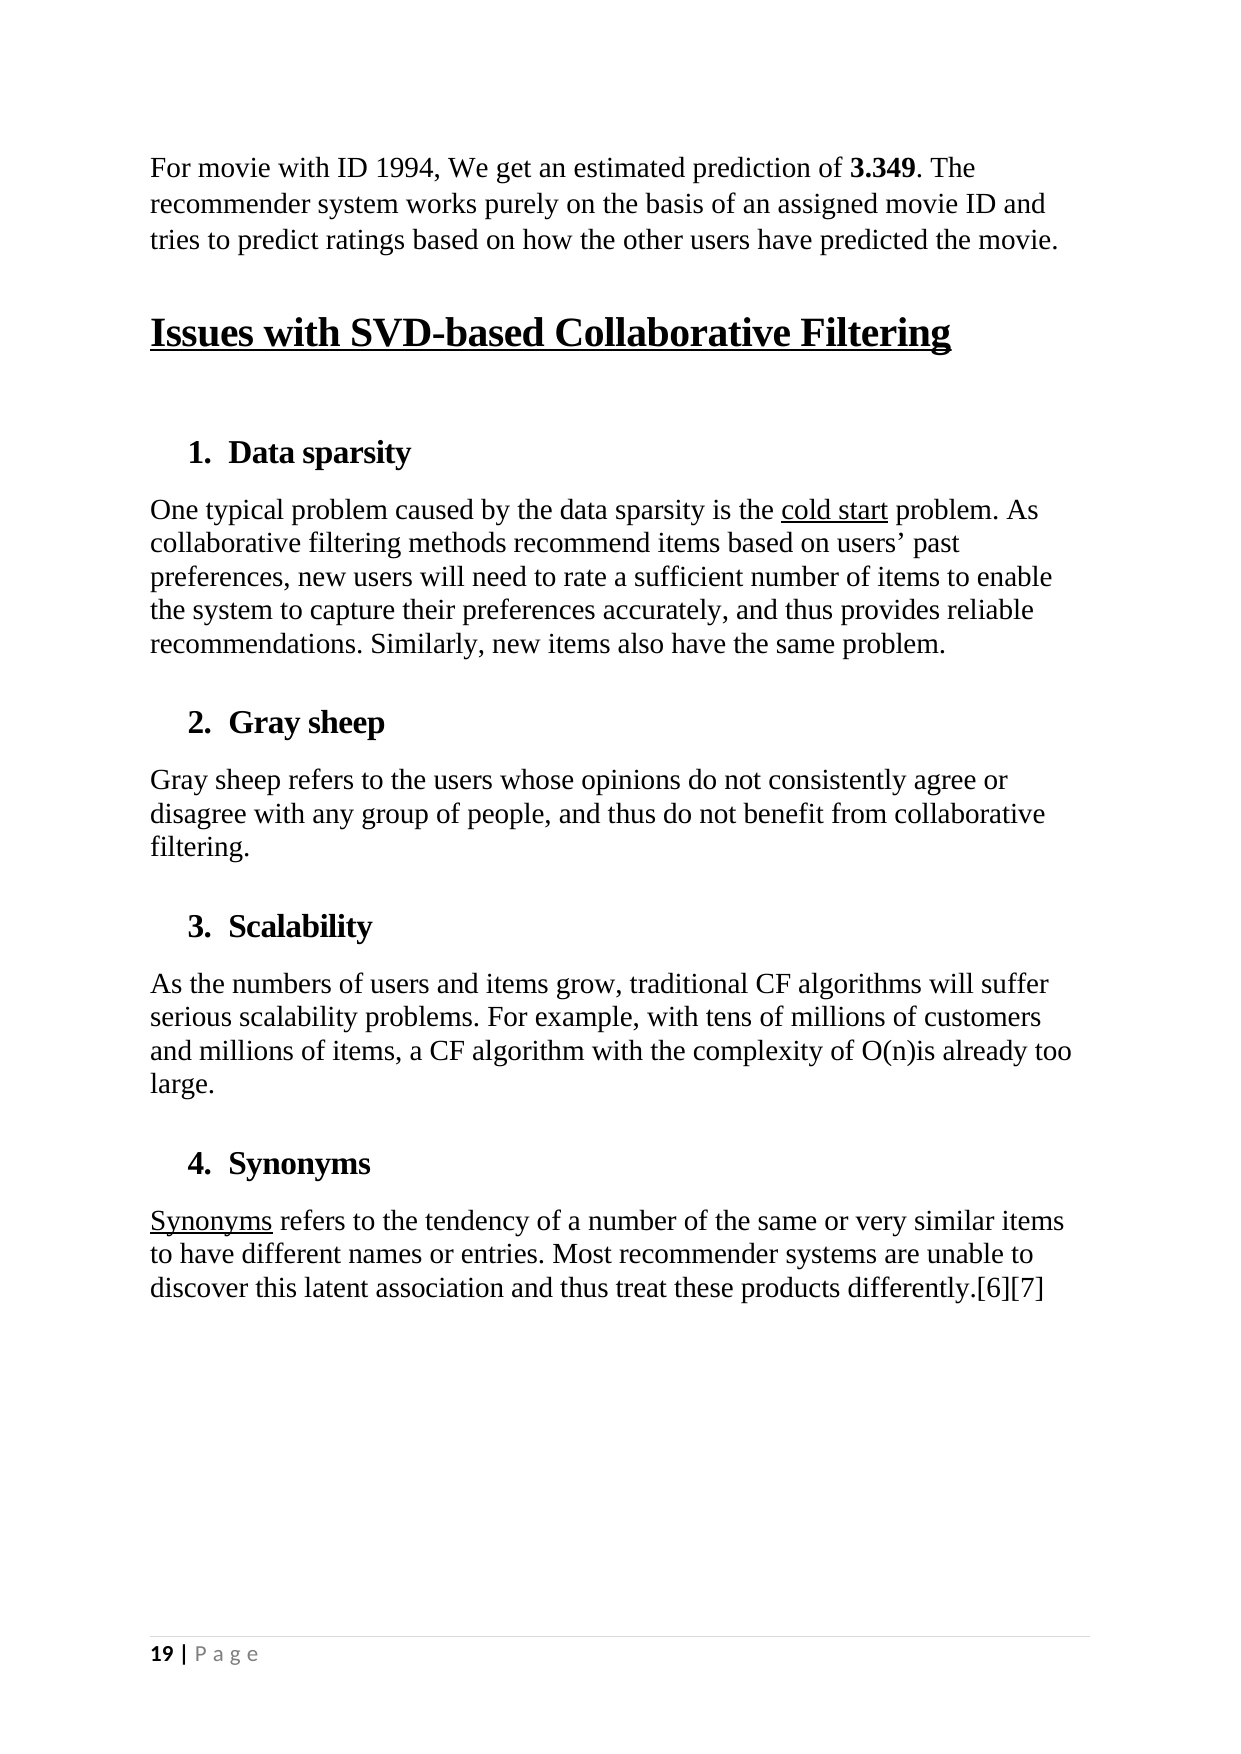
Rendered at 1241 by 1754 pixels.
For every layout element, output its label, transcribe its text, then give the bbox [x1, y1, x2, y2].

subtitle Scalability [187, 906, 1090, 944]
text One typical problem caused by the data sparsity is the cold start problem. As collaborative filtering methods recommend items based on users’ past preferences, new users will need to rate a sufficient number of items to enable the system to capture their preferences accurately, and thus provides reliable recommendations. Similarly, new items also have the same problem. [150, 492, 1090, 659]
text Gray sheep refers to the users whose opinions do not consistently agree or disagree with any group of people, and thus do not benefit from collaborative filtering. [150, 762, 1090, 863]
subtitle Issues with SVD-based Collaborative Filtering [150, 307, 1090, 355]
text Synonyms refers to the tendency of a number of the same or very similar items to have different names or entries. Most recommender systems are unable to discover this latent association and thus treat these products differently.[6][7] [150, 1203, 1090, 1303]
subtitle Data sparsity [187, 432, 1090, 470]
subtitle Synonyms [187, 1143, 1090, 1181]
text As the numbers of users and items grow, traditional CF algorithms will suffer serious scalability problems. For example, with tens of millions of customers and millions of items, a CF algorithm with the complexity of O(n)is already too large. [150, 966, 1090, 1100]
subtitle Gray sheep [187, 703, 1090, 741]
text For movie with ID 1994, We get an estimated prediction of 3.349. The recommender system works purely on the basis of an assigned movie ID and tries to predict ratings based on how the other users have predicted the movie. [150, 150, 1090, 256]
